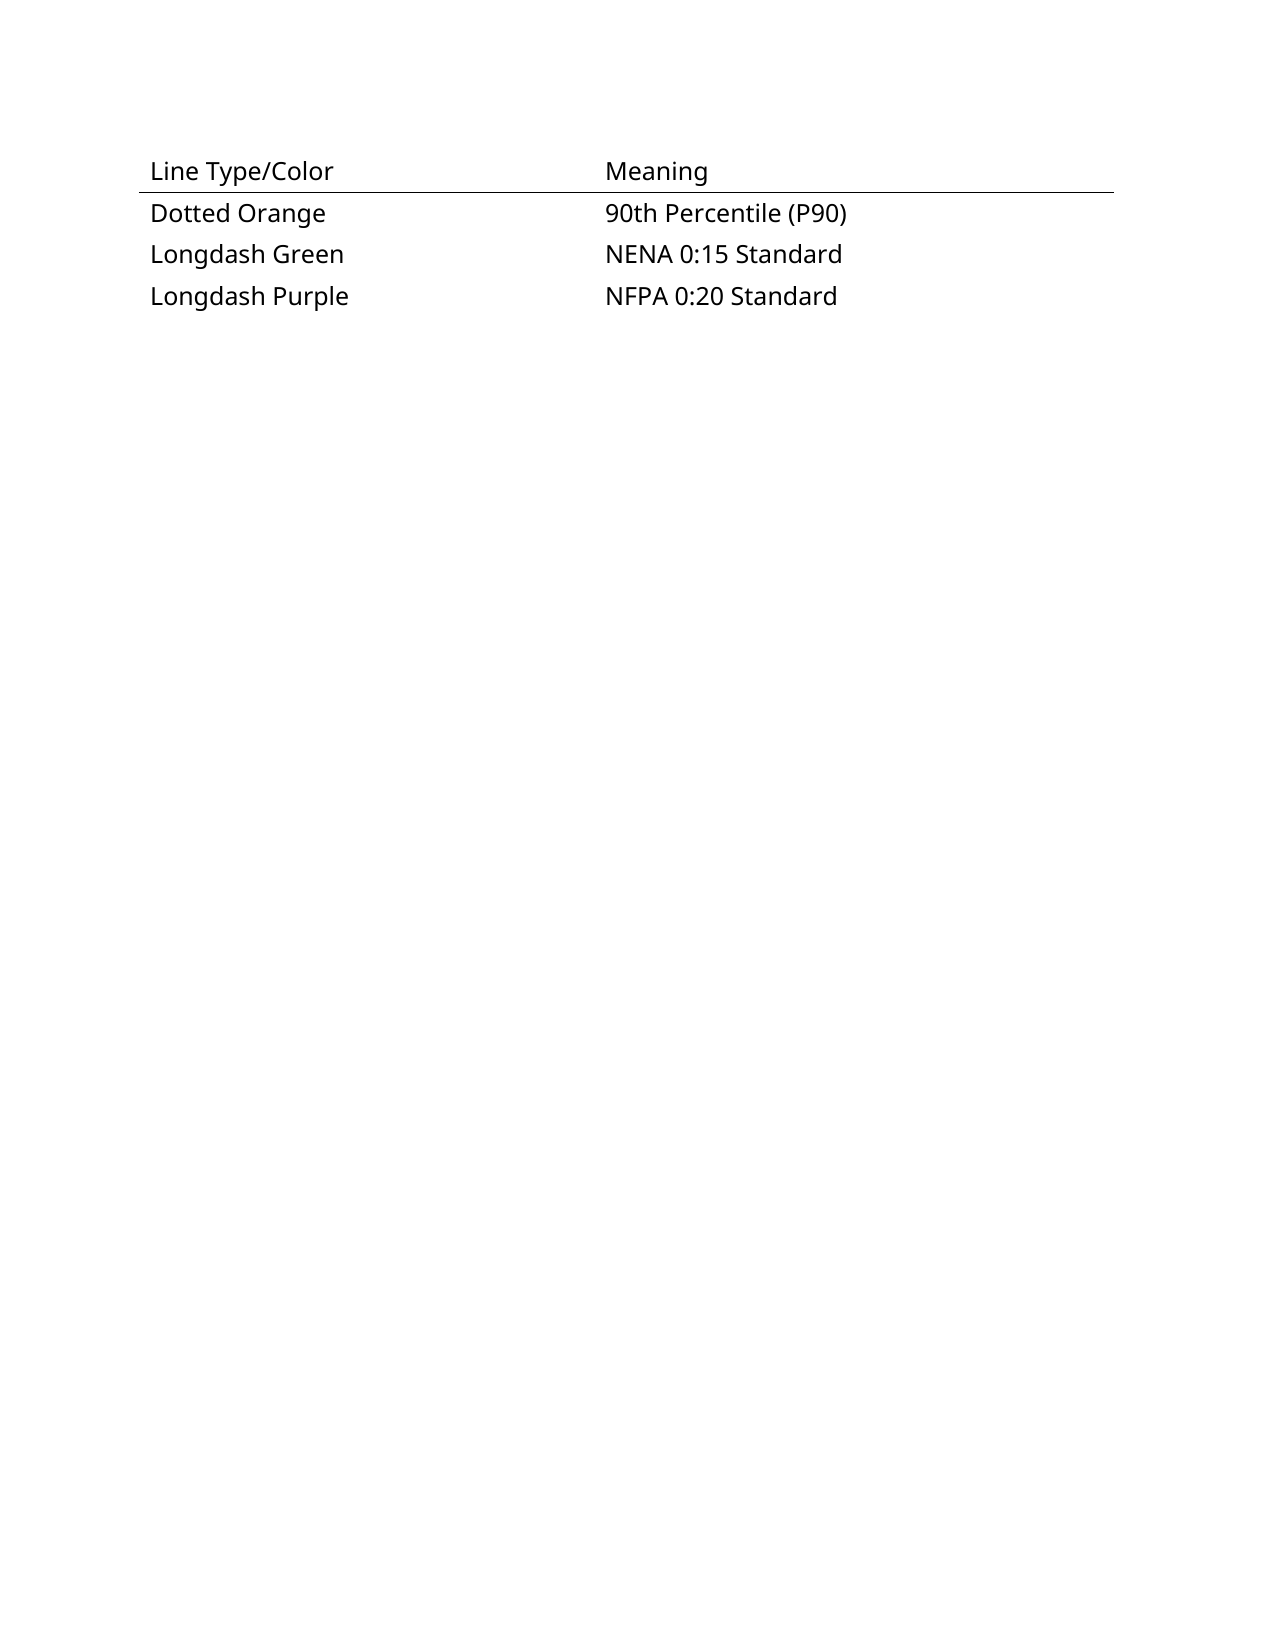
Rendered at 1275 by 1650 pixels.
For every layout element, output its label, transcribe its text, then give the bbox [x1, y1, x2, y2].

table_cell Dotted Orange [139, 193, 594, 233]
table_cell Longdash Green [139, 233, 594, 275]
table_cell 90th Percentile (P90) [594, 193, 1114, 233]
table_header Meaning [594, 150, 1114, 192]
table_cell NENA 0:15 Standard [594, 233, 1114, 275]
table_header Line Type/Color [139, 150, 594, 192]
table_cell NFPA 0:20 Standard [594, 275, 1114, 316]
table_cell Longdash Purple [139, 275, 594, 316]
